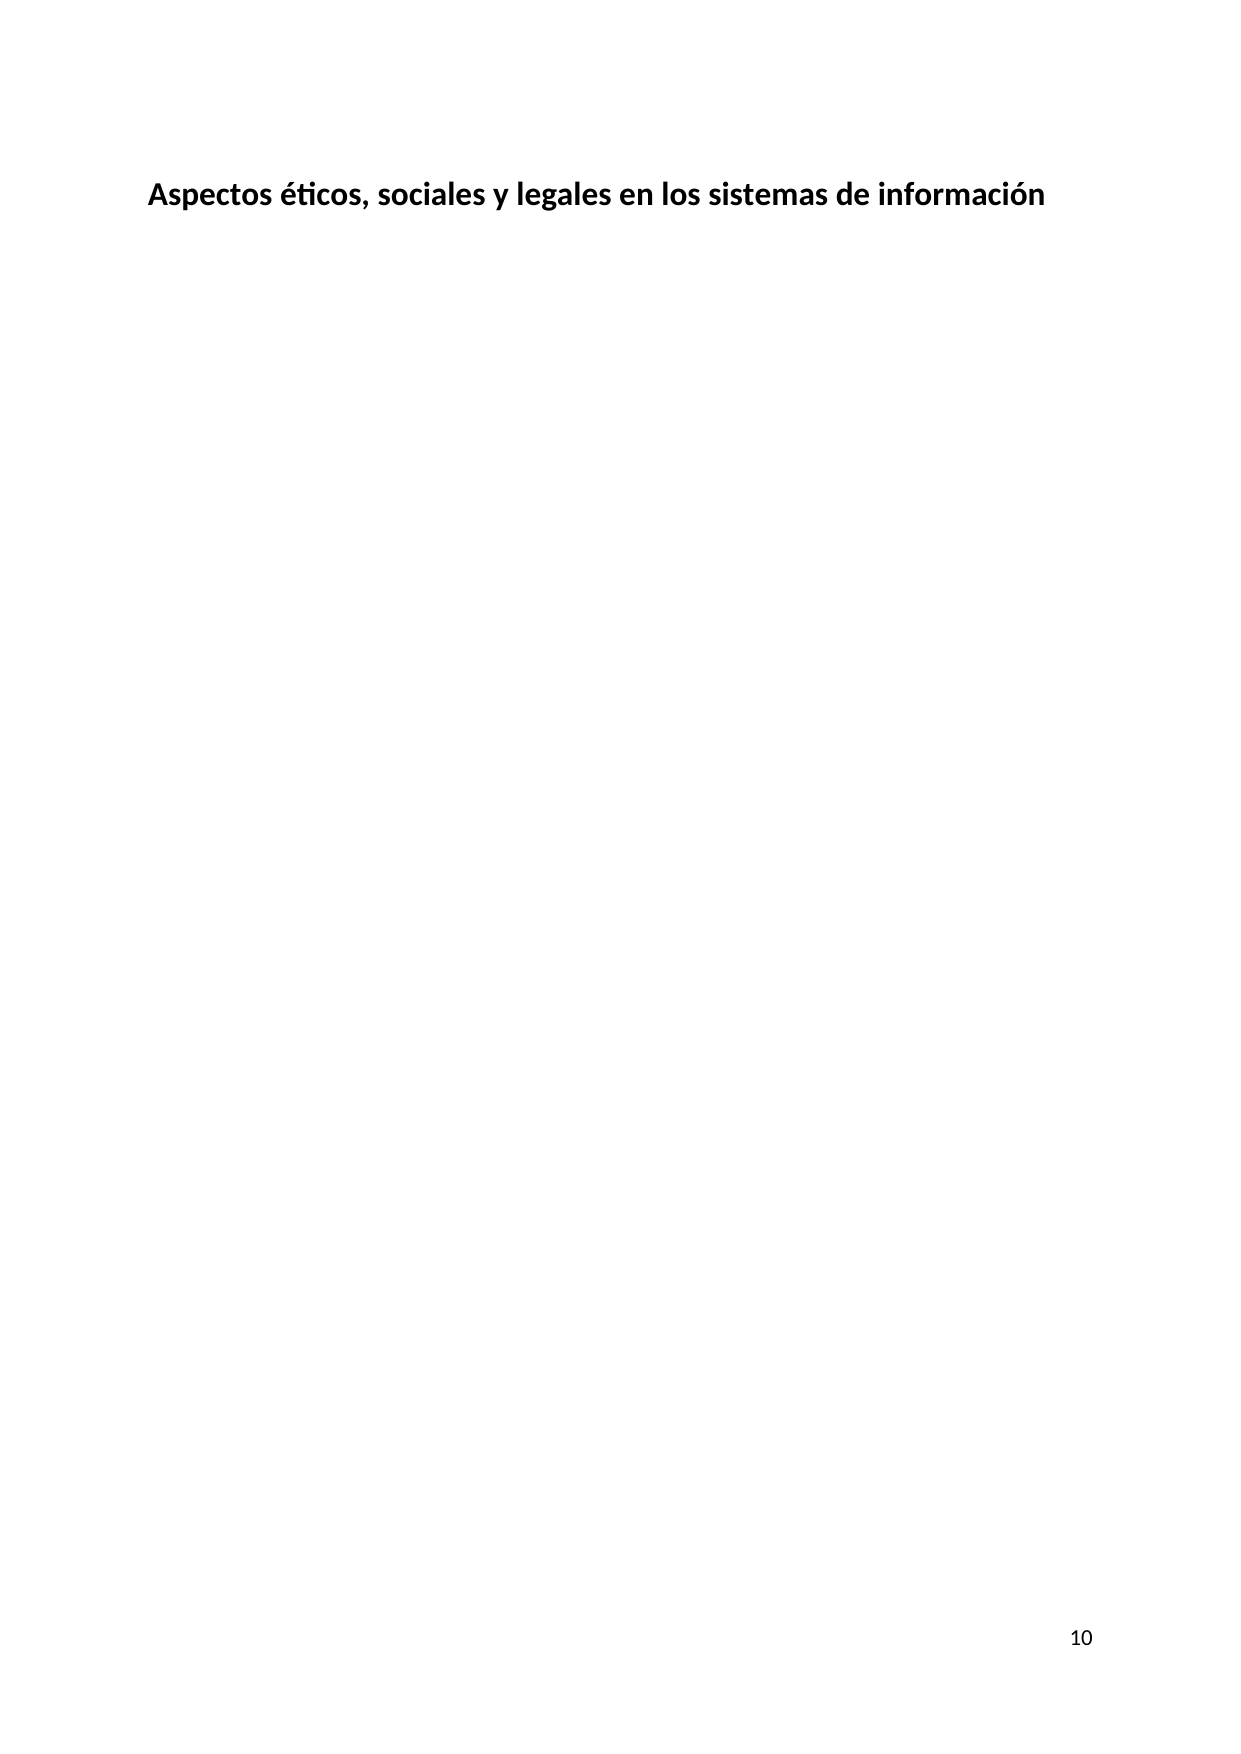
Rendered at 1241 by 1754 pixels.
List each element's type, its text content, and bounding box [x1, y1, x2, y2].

subtitle Aspectos éticos, sociales y legales en los sistemas de información [148, 173, 1092, 213]
